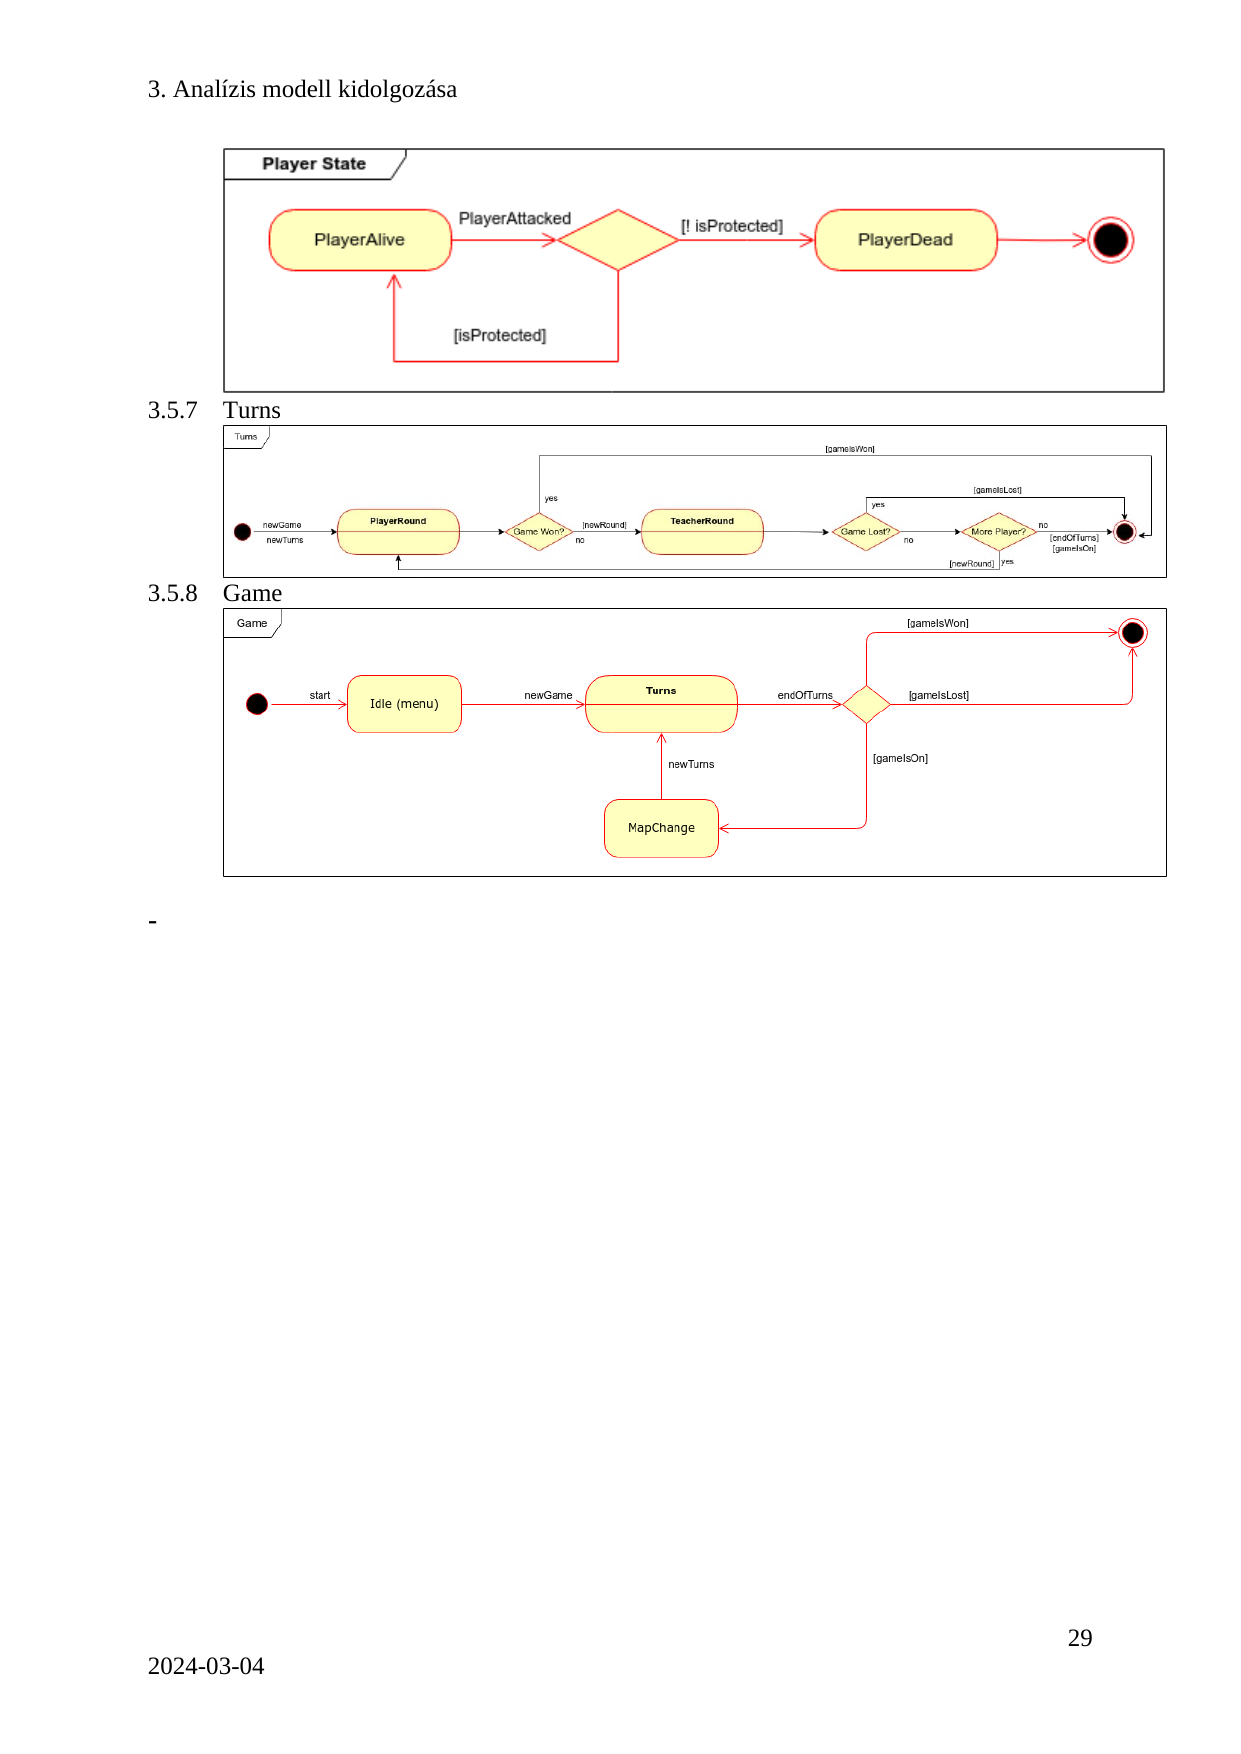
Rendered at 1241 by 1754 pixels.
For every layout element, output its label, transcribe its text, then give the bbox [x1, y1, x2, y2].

picture [222, 424, 1168, 579]
picture [222, 607, 1168, 878]
list Turns [148, 396, 1093, 424]
list Game [148, 578, 1093, 607]
picture [222, 147, 1168, 396]
